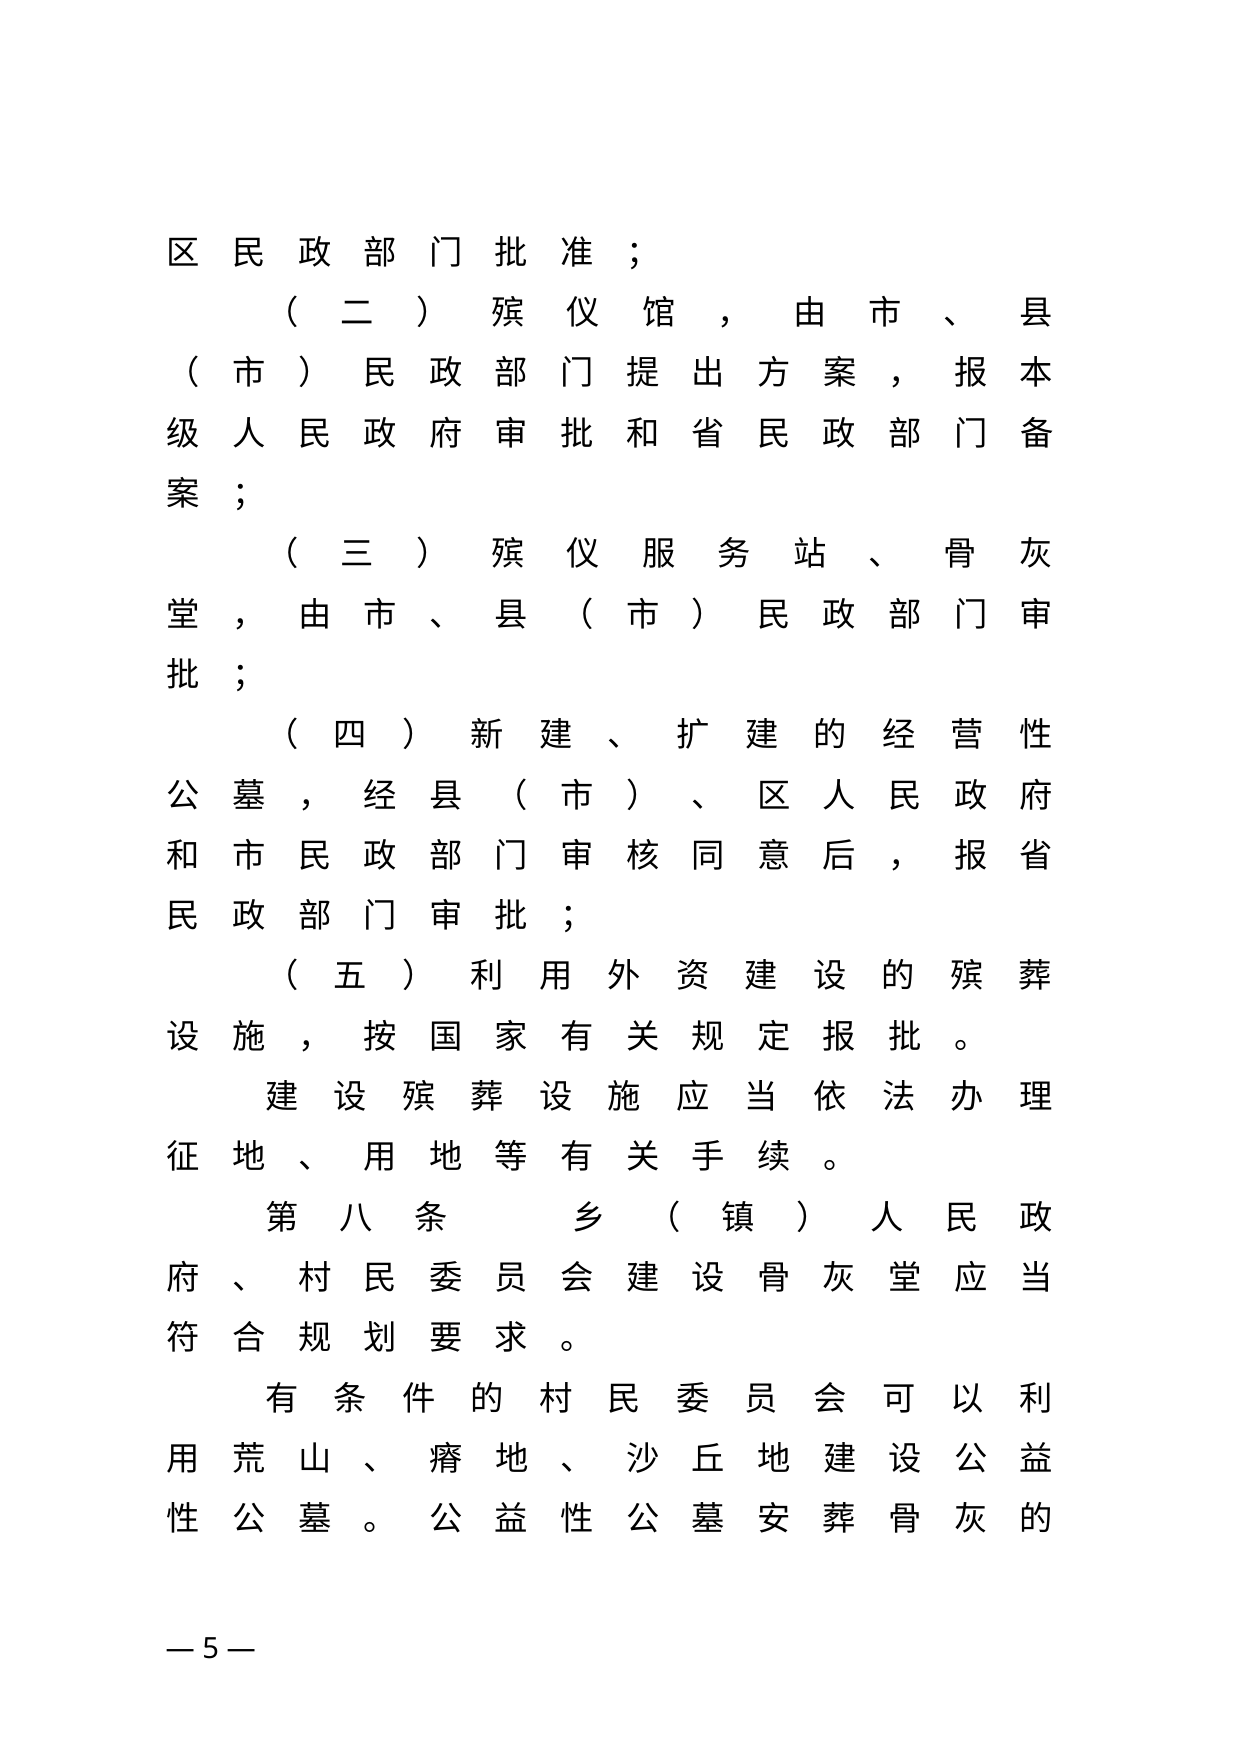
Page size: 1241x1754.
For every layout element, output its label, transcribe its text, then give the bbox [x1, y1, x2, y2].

list 第八条 乡（镇）人民政府、村民委员会建设骨灰堂应当符合规划要求。 [167, 1184, 1085, 1365]
list 建设殡葬设施应当依法办理征地、用地等有关手续。 [167, 1064, 1085, 1184]
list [167, 1365, 1085, 1546]
list （三）殡仪服务站、骨灰堂，由市、县（市）民政部门审批； [167, 521, 1085, 702]
list （五）利用外资建设的殡葬设施，按国家有关规定报批。 [167, 943, 1085, 1064]
list （四）新建、扩建的经营性公墓，经县（市）、区人民政府和市民政部门审核同意后，报省民政部门审批； [167, 702, 1085, 943]
list （二）殡仪馆，由市、县（市）民政部门提出方案，报本级人民政府审批和省民政部门备案； [167, 280, 1085, 521]
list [167, 219, 1085, 280]
